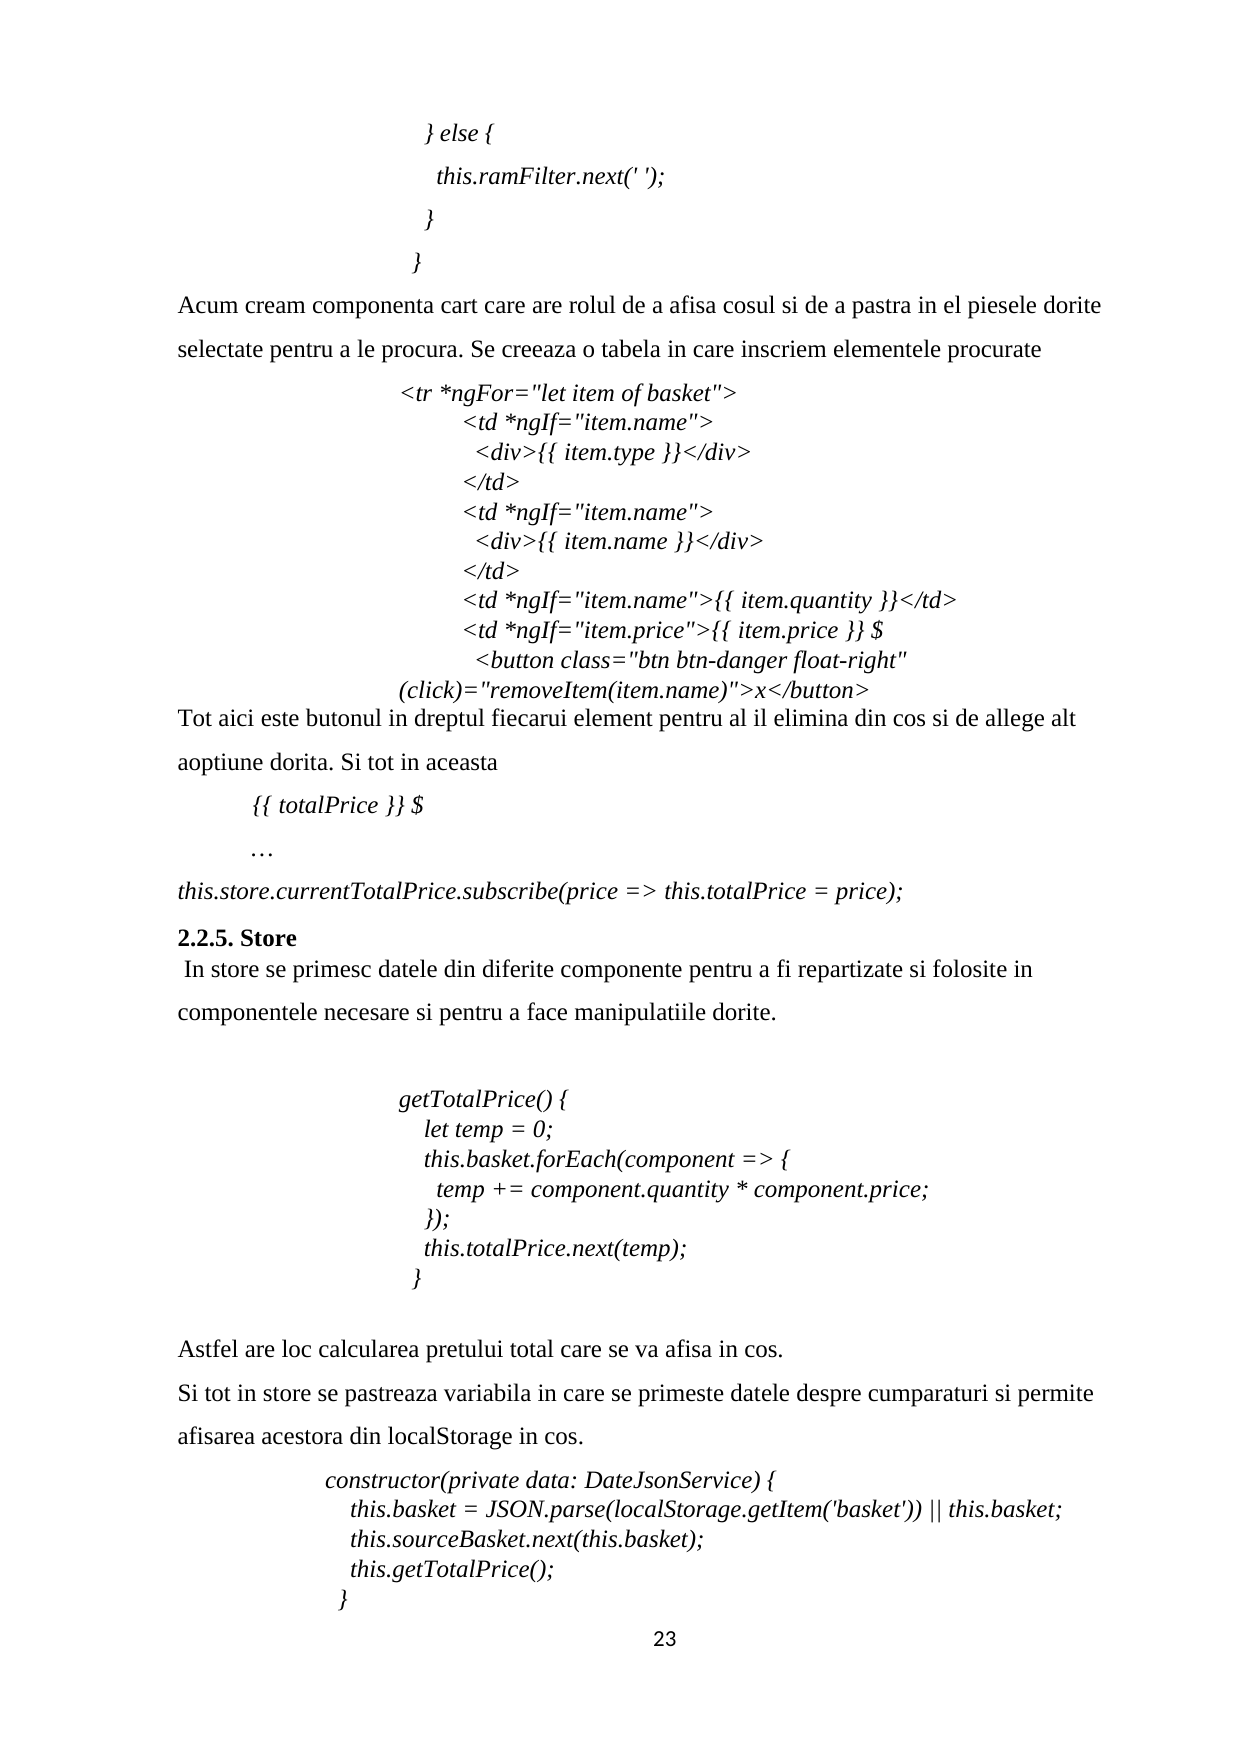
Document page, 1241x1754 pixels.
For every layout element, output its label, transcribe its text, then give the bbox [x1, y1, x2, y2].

text </td> [398, 466, 1152, 496]
text In store se primesc datele din diferite componente pentru a fi repartizate si folosite in componentele necesare si pentru a face manipulatiile dorite. [177, 954, 1152, 1026]
text Acum cream componenta cart care are rolul de a afisa cosul si de a pastra in el piesele dorite selectate pentru a le procura. Se creeaza o tabela in care inscriem elementele procurate [177, 291, 1152, 362]
text this.store.currentTotalPrice.subscribe(price => this.totalPrice = price); [177, 876, 1152, 905]
text getTotalPrice() { [398, 1084, 1152, 1113]
text <td *ngIf="item.name"> [398, 407, 1152, 436]
subtitle 2.2.5. Store [177, 923, 1152, 952]
text this.basket = JSON.parse(localStorage.getItem('basket')) || this.basket; [325, 1494, 1152, 1523]
text <div>{{ item.name }}</div> [398, 525, 1152, 555]
text }); [398, 1202, 1152, 1232]
text this.ramFilter.next(' '); [398, 161, 1152, 190]
text this.totalPrice.next(temp); [398, 1232, 1152, 1262]
text … [177, 833, 1152, 862]
text <td *ngIf="item.price">{{ item.price }} $ [398, 614, 1152, 644]
text this.sourceBasket.next(this.basket); [325, 1523, 1152, 1553]
text <button class="btn btn-danger float-right" (click)="removeItem(item.name)">x</button> [398, 644, 1152, 703]
text } [398, 247, 1152, 276]
text </td> [398, 555, 1152, 585]
text let temp = 0; [398, 1113, 1152, 1143]
text <td *ngIf="item.name"> [398, 496, 1152, 525]
text {{ totalPrice }} $ [177, 790, 1152, 818]
text <div>{{ item.type }}</div> [398, 436, 1152, 466]
text temp += component.quantity * component.price; [398, 1173, 1152, 1202]
text } [398, 1262, 1152, 1291]
text constructor(private data: DateJsonService) { [325, 1464, 1152, 1494]
text } [398, 204, 1152, 233]
text } [325, 1583, 1152, 1612]
text } else { [398, 118, 1152, 147]
text <td *ngIf="item.name">{{ item.quantity }}</td> [398, 585, 1152, 614]
text Si tot in store se pastreaza variabila in care se primeste datele despre cumparaturi si permite afisarea acestora din localStorage in cos. [177, 1378, 1152, 1449]
text Astfel are loc calcularea pretului total care se va afisa in cos. [177, 1334, 1152, 1363]
text Tot aici este butonul in dreptul fiecarui element pentru al il elimina din cos si de allege alt aoptiune dorita. Si tot in aceasta [177, 703, 1152, 775]
text this.basket.forEach(component => { [398, 1143, 1152, 1173]
text this.getTotalPrice(); [325, 1553, 1152, 1583]
text <tr *ngFor="let item of basket"> [398, 377, 1152, 407]
